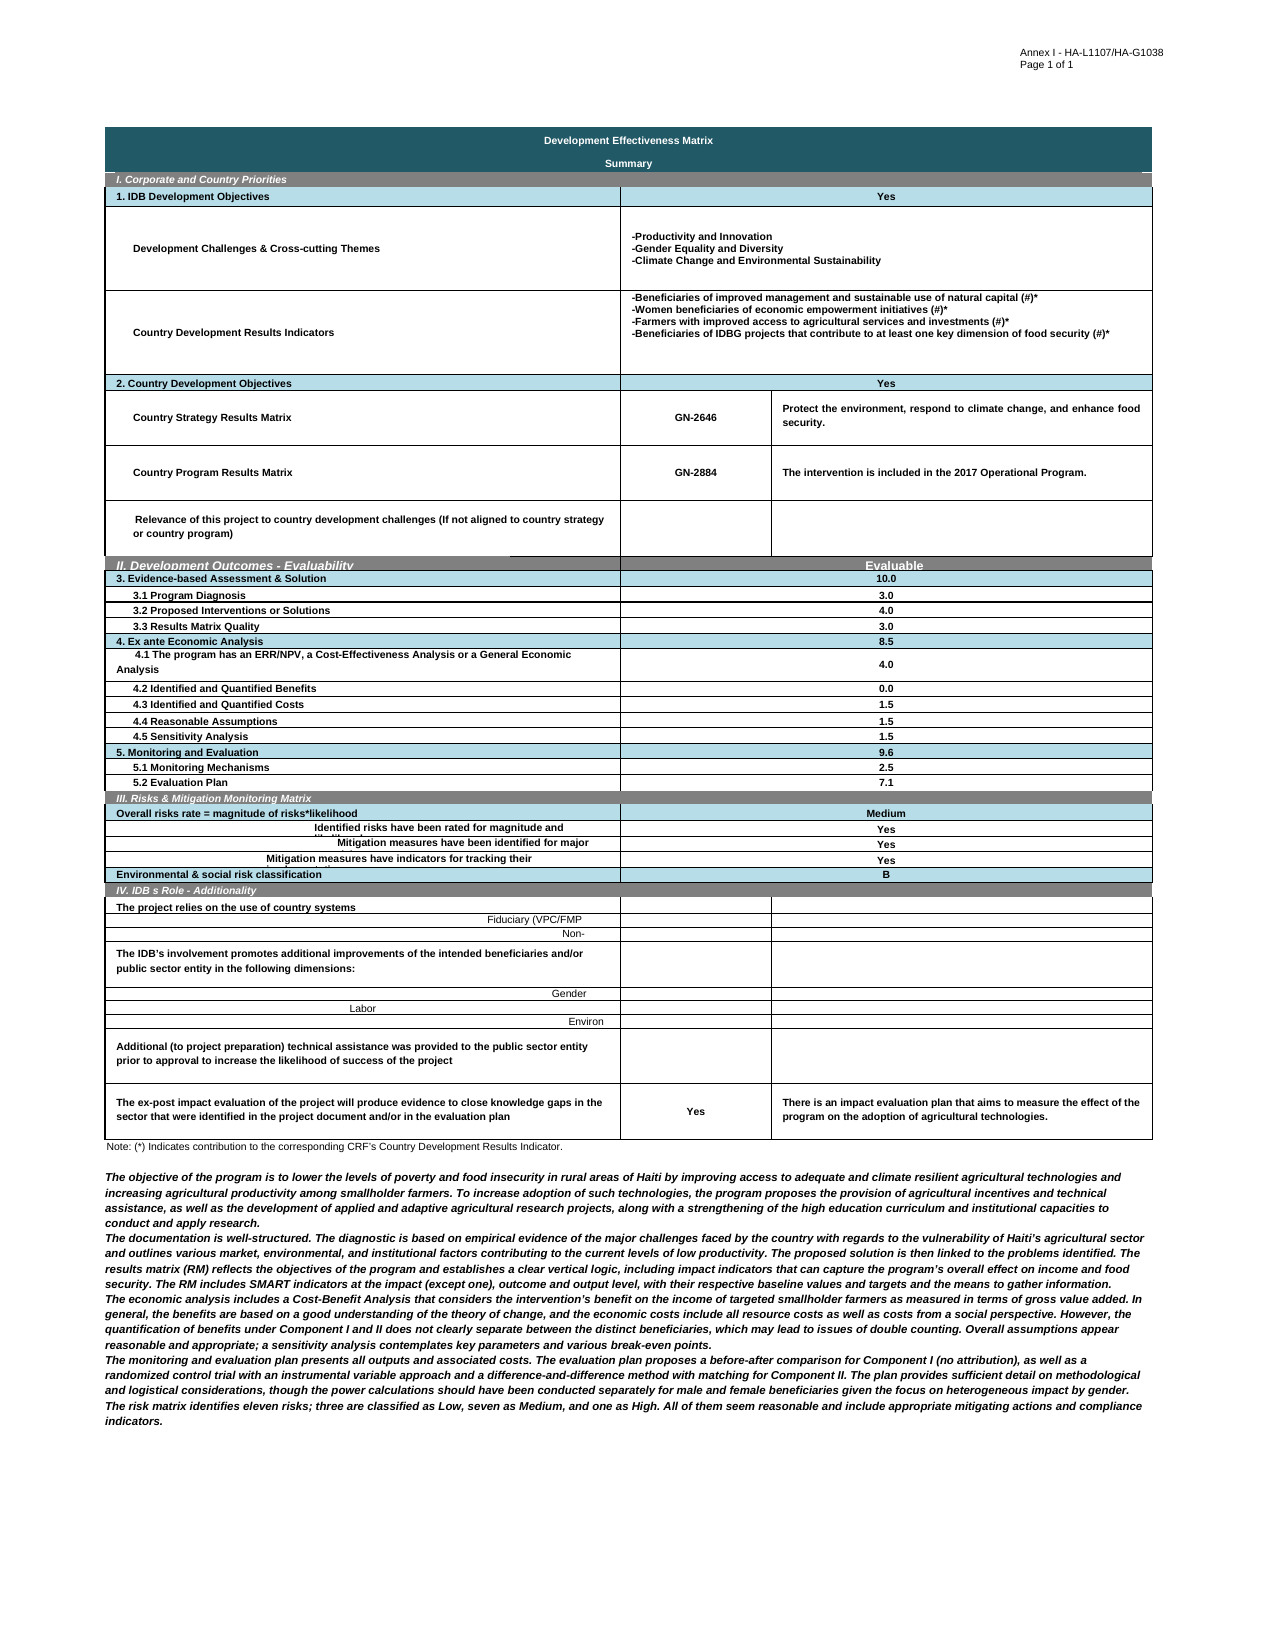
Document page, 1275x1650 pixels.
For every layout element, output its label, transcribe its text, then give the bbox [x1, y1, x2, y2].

table_cell 9.6 [621, 744, 1152, 758]
table_cell 4.0 [621, 649, 1152, 681]
table_cell [772, 988, 1152, 1000]
table_cell 4. Ex ante Economic Analysis [106, 634, 620, 648]
table_cell GN-2884 [621, 446, 771, 500]
table_cell 3.1 Program Diagnosis [106, 587, 620, 601]
table_cell [772, 897, 1152, 913]
text The monitoring and evaluation plan presents all outputs and associated costs. The evaluation plan proposes a before-after comparison for Component I (no attribution), as well as a randomized control trial with an instrumental variable approach and a difference-and-difference method with matching for Component II. The plan provides sufficient detail on methodological and logistical considerations, though the power calculations should have been conducted separately for male and female beneficiaries given the focus on heterogeneous impact by gender. [105, 1353, 1152, 1397]
table_cell Yes [621, 837, 1152, 851]
table_cell 4.5 Sensitivity Analysis [106, 728, 620, 743]
table_cell [621, 1029, 771, 1083]
table_cell 1.5 [621, 713, 1152, 727]
table_cell Identified risks have been rated for magnitude and likelihood [106, 821, 620, 836]
text The documentation is well-structured. The diagnostic is based on empirical evidence of the major challenges faced by the country with regards to the vulnerability of Haiti’s agricultural sector and outlines various market, environmental, and institutional factors contributing to the current levels of low productivity. The proposed solution is then linked to the problems identified. The results matrix (RM) reflects the objectives of the program and establishes a clear vertical logic, including impact indicators that can capture the program’s overall effect on income and food security. The RM includes SMART indicators at the impact (except one), outcome and output level, with their respective baseline values and targets and the means to gather information. [105, 1232, 1152, 1291]
table_cell 3.0 [621, 587, 1152, 601]
text The risk matrix identifies eleven risks; three are classified as Low, seven as Medium, and one as High. All of them seem reasonable and include appropriate mitigating actions and compliance indicators. [105, 1399, 1152, 1427]
table_cell 4.4 Reasonable Assumptions [106, 713, 620, 727]
table_cell Fiduciary (VPC/FMP Criteria) [106, 914, 620, 927]
table_cell [621, 557, 802, 570]
table_cell 4.2 Identified and Quantified Benefits [106, 682, 620, 696]
table_cell 3. Evidence-based Assessment & Solution [106, 571, 620, 586]
table_cell Overall risks rate = magnitude of risks*likelihood [106, 804, 620, 820]
table_cell 5.1 Monitoring Mechanisms [106, 759, 620, 774]
table_cell Medium [621, 804, 1152, 820]
table_cell II. Development Outcomes - Evaluability [105, 556, 510, 570]
table_cell 1.5 [621, 697, 1152, 712]
table_cell Environmental & social risk classification [106, 868, 620, 882]
table_cell 7.1 [621, 775, 1152, 791]
table_cell [621, 914, 771, 927]
table_cell [772, 942, 1152, 987]
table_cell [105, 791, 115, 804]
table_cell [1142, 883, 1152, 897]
table_cell Non-Fiduciary [106, 928, 620, 941]
table_cell The ex-post impact evaluation of the project will produce evidence to close knowledge gaps in the sector that were identified in the project document and/or in the evaluation plan [106, 1084, 620, 1139]
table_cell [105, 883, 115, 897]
table_cell 10.0 [621, 571, 1152, 586]
table_cell 0.0 [621, 682, 1152, 696]
table_cell [772, 1015, 1152, 1028]
table_cell [772, 914, 1152, 927]
table_cell [621, 988, 771, 1000]
table_cell Summary [105, 154, 1152, 172]
table_cell [621, 928, 771, 941]
table_cell [621, 897, 771, 913]
table_cell [621, 1001, 771, 1014]
table_cell [772, 1029, 1152, 1083]
table_cell GN-2646 [621, 391, 771, 445]
table_cell [772, 1001, 1152, 1014]
table_cell Labor [106, 1001, 620, 1014]
table_cell Protect the environment, respond to climate change, and enhance food security. [772, 391, 1152, 445]
table_cell [772, 501, 1152, 556]
table_cell The project relies on the use of country systems [106, 897, 620, 913]
table_cell 4.1 The program has an ERR/NPV, a Cost-Effectiveness Analysis or a General Economic Analysis [106, 649, 620, 681]
table_cell Country Strategy Results Matrix [106, 391, 620, 445]
table_cell Yes [621, 821, 1152, 836]
table_cell Yes [621, 187, 1152, 206]
table_cell [621, 501, 771, 556]
text The economic analysis includes a Cost-Benefit Analysis that considers the intervention’s benefit on the income of targeted smallholder farmers as measured in terms of gross value added. In general, the benefits are based on a good understanding of the theory of change, and the economic costs include all resource costs as well as costs from a social perspective. However, the quantification of benefits under Component I and II does not clearly separate between the distinct beneficiaries, which may lead to issues of double counting. Overall assumptions appear reasonable and appropriate; a sensitivity analysis contemplates key parameters and various break-even points. [105, 1293, 1152, 1351]
table_cell Development Challenges & Cross-cutting Themes [106, 207, 620, 290]
table_cell Country Program Results Matrix [106, 446, 620, 500]
table_cell 8.5 [621, 634, 1152, 648]
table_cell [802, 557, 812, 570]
table_cell [772, 928, 1152, 941]
table_header Development Effectiveness Matrix [105, 127, 1152, 154]
table_cell 2.5 [621, 759, 1152, 774]
table_cell 4.3 Identified and Quantified Costs [106, 697, 620, 712]
table_cell Additional (to project preparation) technical assistance was provided to the public sector entity prior to approval to increase the likelihood of success of the project [106, 1029, 620, 1083]
table_cell 3.3 Results Matrix Quality [106, 618, 620, 632]
table_cell Environment [106, 1015, 620, 1028]
table_cell The IDB’s involvement promotes additional improvements of the intended beneficiaries and/or public sector entity in the following dimensions: [106, 942, 620, 987]
table_cell B [621, 868, 1152, 882]
table_cell 4.0 [621, 603, 1152, 617]
table_cell -Beneficiaries of improved management and sustainable use of natural capital (#)* -Women beneficiaries of economic empowerment initiatives (#)* -Farmers with improved access to agricultural services and investments (#)* -Beneficiaries of IDBG projects that contribute to at least one key dimension of food security (#)* [621, 291, 1152, 374]
table_cell Mitigation measures have been identified for major risks [106, 837, 620, 851]
table_cell 2. Country Development Objectives [106, 375, 620, 390]
table_cell 5. Monitoring and Evaluation [106, 744, 620, 758]
table_cell 3.2 Proposed Interventions or Solutions [106, 603, 620, 617]
text The objective of the program is to lower the levels of poverty and food insecurity in rural areas of Haiti by improving access to adequate and climate resilient agricultural technologies and increasing agricultural productivity among smallholder farmers. To increase adoption of such technologies, the program proposes the provision of agricultural incentives and technical assistance, as well as the development of applied and adaptive agricultural research projects, along with a strengthening of the high education curriculum and institutional capacities to conduct and apply research. [105, 1171, 1152, 1230]
table_cell 1. IDB Development Objectives [106, 187, 620, 206]
table_cell -Productivity and Innovation -Gender Equality and Diversity -Climate Change and Environmental Sustainability [621, 207, 1152, 290]
table_cell [510, 557, 620, 570]
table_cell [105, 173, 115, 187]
table_cell 1.5 [621, 728, 1152, 743]
table_cell The intervention is included in the 2017 Operational Program. [772, 446, 1152, 500]
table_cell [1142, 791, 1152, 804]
table_cell Country Development Results Indicators [106, 291, 620, 374]
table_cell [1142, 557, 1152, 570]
table_cell Yes [621, 1084, 771, 1139]
table_cell Yes [621, 375, 1152, 390]
table_cell Yes [621, 852, 1152, 867]
table_cell 3.0 [621, 618, 1152, 632]
table_cell Relevance of this project to country development challenges (If not aligned to country strategy or country program) [106, 501, 620, 556]
table_cell 5.2 Evaluation Plan [106, 775, 620, 791]
table_cell Mitigation measures have indicators for tracking their implementation [106, 852, 620, 867]
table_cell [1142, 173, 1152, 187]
table_cell [621, 942, 771, 987]
table_cell There is an impact evaluation plan that aims to measure the effect of the program on the adoption of agricultural technologies. [772, 1084, 1152, 1139]
table_cell [621, 1015, 771, 1028]
